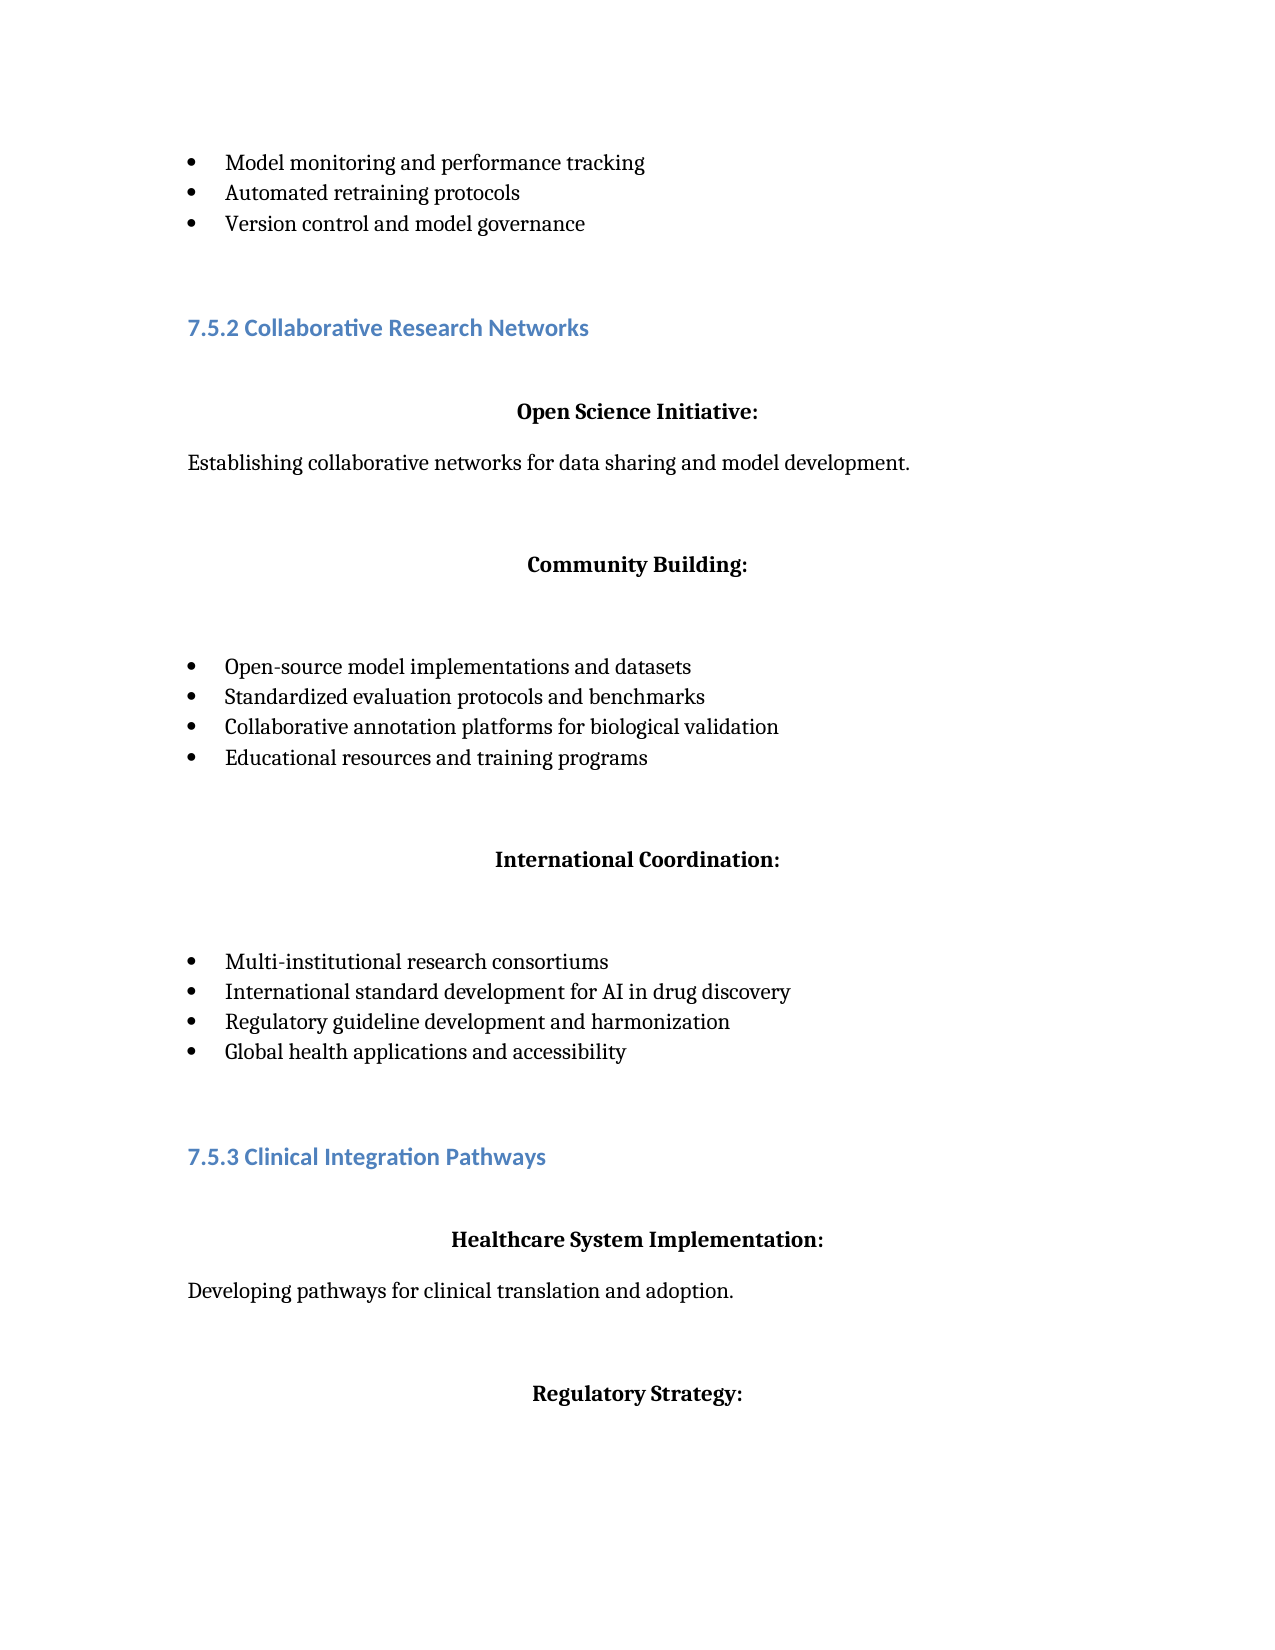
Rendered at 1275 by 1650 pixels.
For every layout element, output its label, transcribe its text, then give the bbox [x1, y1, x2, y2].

list Collaborative annotation platforms for biological validation [187, 714, 1087, 741]
text Healthcare System Implementation: [187, 1227, 1087, 1254]
list Open-source model implementations and datasets [187, 654, 1087, 680]
subtitle 7.5.3 Clinical Integration Pathways [187, 1141, 1087, 1172]
list Multi-institutional research consortiums [187, 948, 1087, 975]
text Open Science Initiative: [187, 398, 1087, 425]
text Establishing collaborative networks for data sharing and model development. [187, 449, 1087, 476]
list Model monitoring and performance tracking [187, 150, 1087, 176]
text Regulatory Strategy: [187, 1380, 1087, 1407]
list International standard development for AI in drug discovery [187, 979, 1087, 1005]
text Community Building: [187, 552, 1087, 578]
text Developing pathways for clinical translation and adoption. [187, 1278, 1087, 1305]
list Educational resources and training programs [187, 744, 1087, 771]
list Global health applications and accessibility [187, 1039, 1087, 1066]
subtitle 7.5.2 Collaborative Research Networks [187, 312, 1087, 343]
list Version control and model governance [187, 210, 1087, 237]
list Standardized evaluation protocols and benchmarks [187, 684, 1087, 710]
text International Coordination: [187, 846, 1087, 873]
list Regulatory guideline development and harmonization [187, 1009, 1087, 1035]
list Automated retraining protocols [187, 180, 1087, 207]
